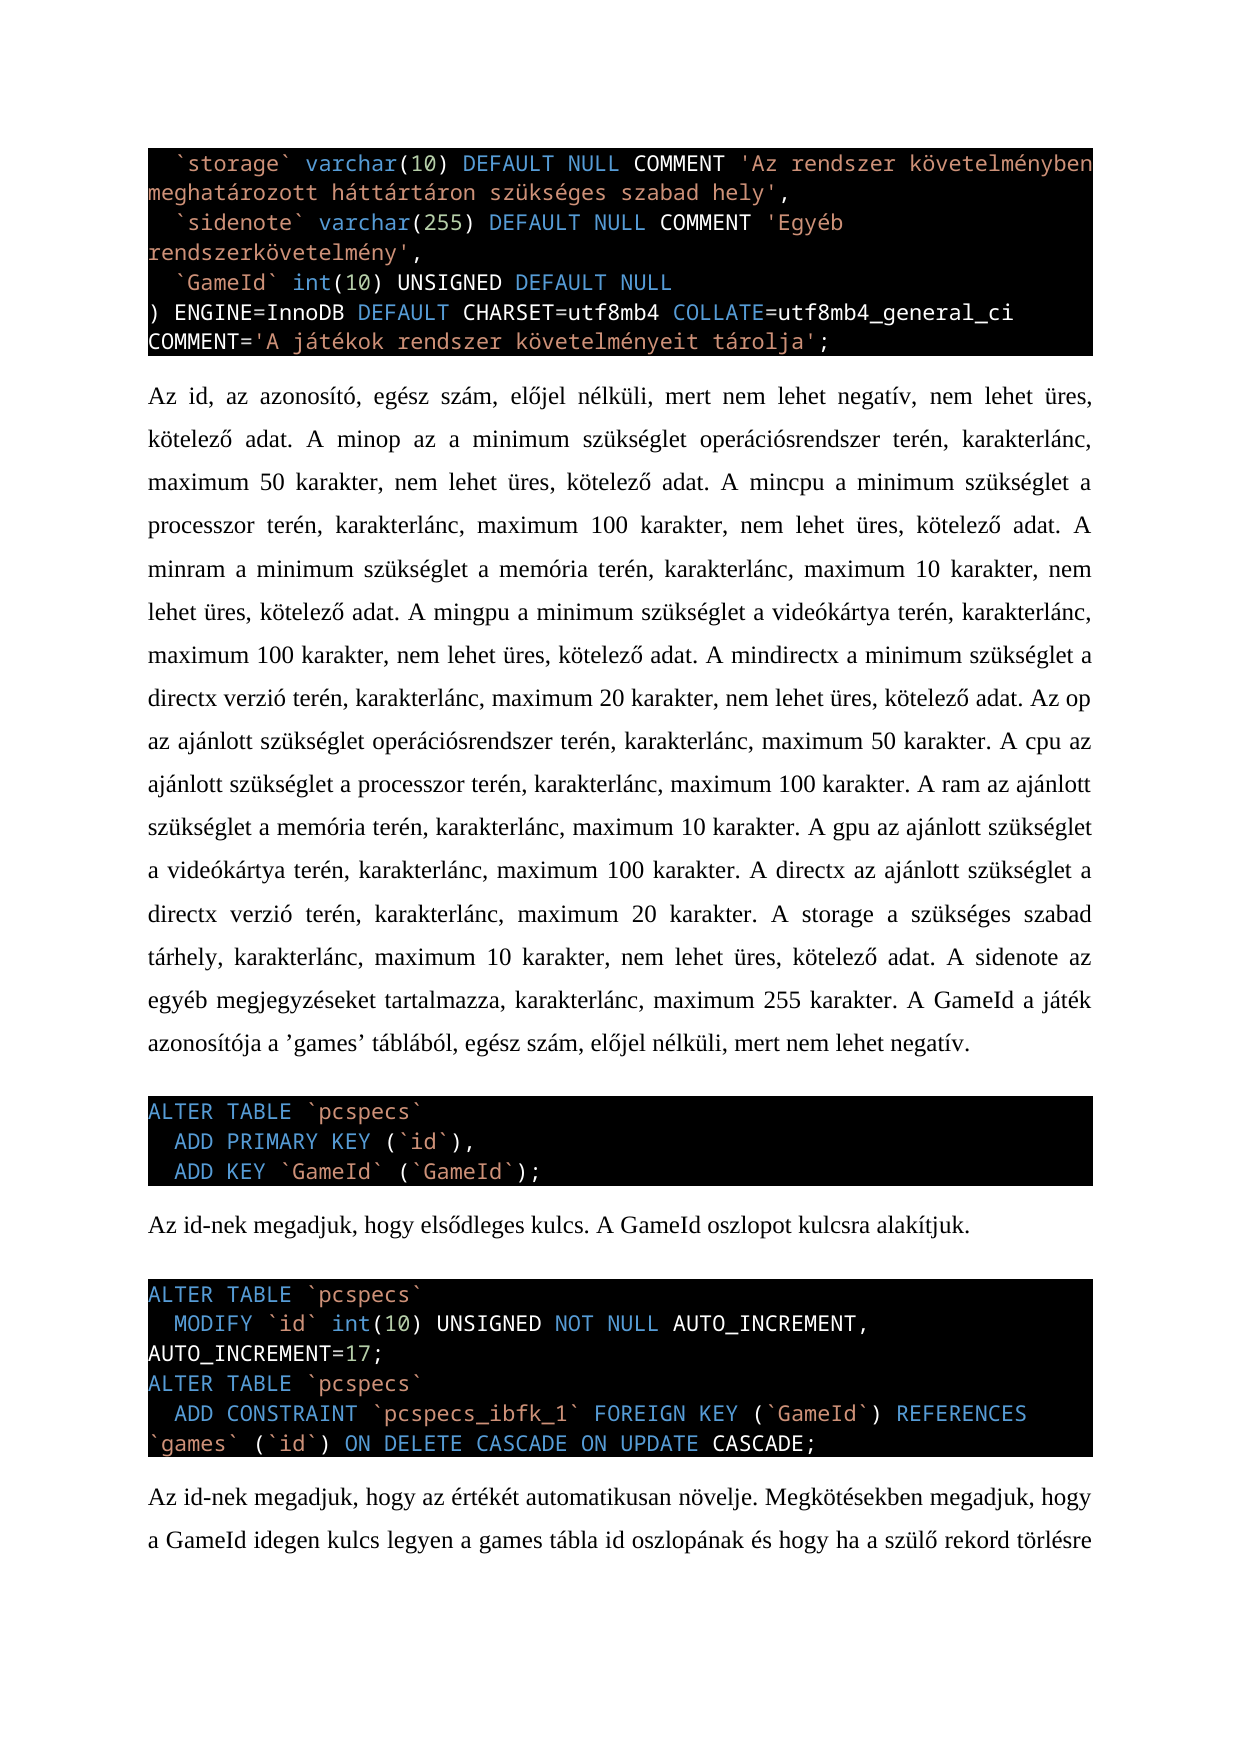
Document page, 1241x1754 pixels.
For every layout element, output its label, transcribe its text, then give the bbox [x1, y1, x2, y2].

text ) ENGINE=InnoDB DEFAULT CHARSET=utf8mb4 COLLATE=utf8mb4_general_ci COMMENT='A játékok rendszer követelményeit tárolja'; [148, 297, 1093, 356]
text ALTER TABLE `pcspecs` [148, 1096, 1093, 1126]
text ADD CONSTRAINT `pcspecs_ibfk_1` FOREIGN KEY (`GameId`) REFERENCES `games` (`id`) ON DELETE CASCADE ON UPDATE CASCADE; [148, 1398, 1093, 1457]
text `storage` varchar(10) DEFAULT NULL COMMENT 'Az rendszer követelményben meghatározott háttártáron szükséges szabad hely', [148, 148, 1093, 207]
text ALTER TABLE `pcspecs` [148, 1279, 1093, 1308]
text ADD KEY `GameId` (`GameId`); [148, 1156, 1093, 1186]
text MODIFY `id` int(10) UNSIGNED NOT NULL AUTO_INCREMENT, AUTO_INCREMENT=17; [148, 1308, 1093, 1368]
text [148, 1482, 1093, 1554]
text `GameId` int(10) UNSIGNED DEFAULT NULL [148, 267, 1093, 297]
text Az id, az azonosító, egész szám, előjel nélküli, mert nem lehet negatív, nem lehet üres, kötelező adat. A minop az a minimum szükséglet operációsrendszer terén, karakterlánc, maximum 50 karakter, nem lehet üres, kötelező adat. A mincpu a minimum szükséglet a processzor terén, karakterlánc, maximum 100 karakter, nem lehet üres, kötelező adat. A minram a minimum szükséglet a memória terén, karakterlánc, maximum 10 karakter, nem lehet üres, kötelező adat. A mingpu a minimum szükséglet a videókártya terén, karakterlánc, maximum 100 karakter, nem lehet üres, kötelező adat. A mindirectx a minimum szükséglet a directx verzió terén, karakterlánc, maximum 20 karakter, nem lehet üres, kötelező adat. Az op az ajánlott szükséglet operációsrendszer terén, karakterlánc, maximum 50 karakter. A cpu az ajánlott szükséglet a processzor terén, karakterlánc, maximum 100 karakter. A ram az ajánlott szükséglet a memória terén, karakterlánc, maximum 10 karakter. A gpu az ajánlott szükséglet a videókártya terén, karakterlánc, maximum 100 karakter. A directx az ajánlott szükséglet a directx verzió terén, karakterlánc, maximum 20 karakter. A storage a szükséges szabad tárhely, karakterlánc, maximum 10 karakter, nem lehet üres, kötelező adat. A sidenote az egyéb megjegyzéseket tartalmazza, karakterlánc, maximum 255 karakter. A GameId a játék azonosítója a ’games’ táblából, egész szám, előjel nélküli, mert nem lehet negatív. [148, 381, 1093, 1057]
text Az id-nek megadjuk, hogy elsődleges kulcs. A GameId oszlopot kulcsra alakítjuk. [148, 1211, 1093, 1239]
text ALTER TABLE `pcspecs` [148, 1368, 1093, 1398]
text `sidenote` varchar(255) DEFAULT NULL COMMENT 'Egyéb rendszerkövetelmény', [148, 207, 1093, 267]
text ADD PRIMARY KEY (`id`), [148, 1126, 1093, 1156]
